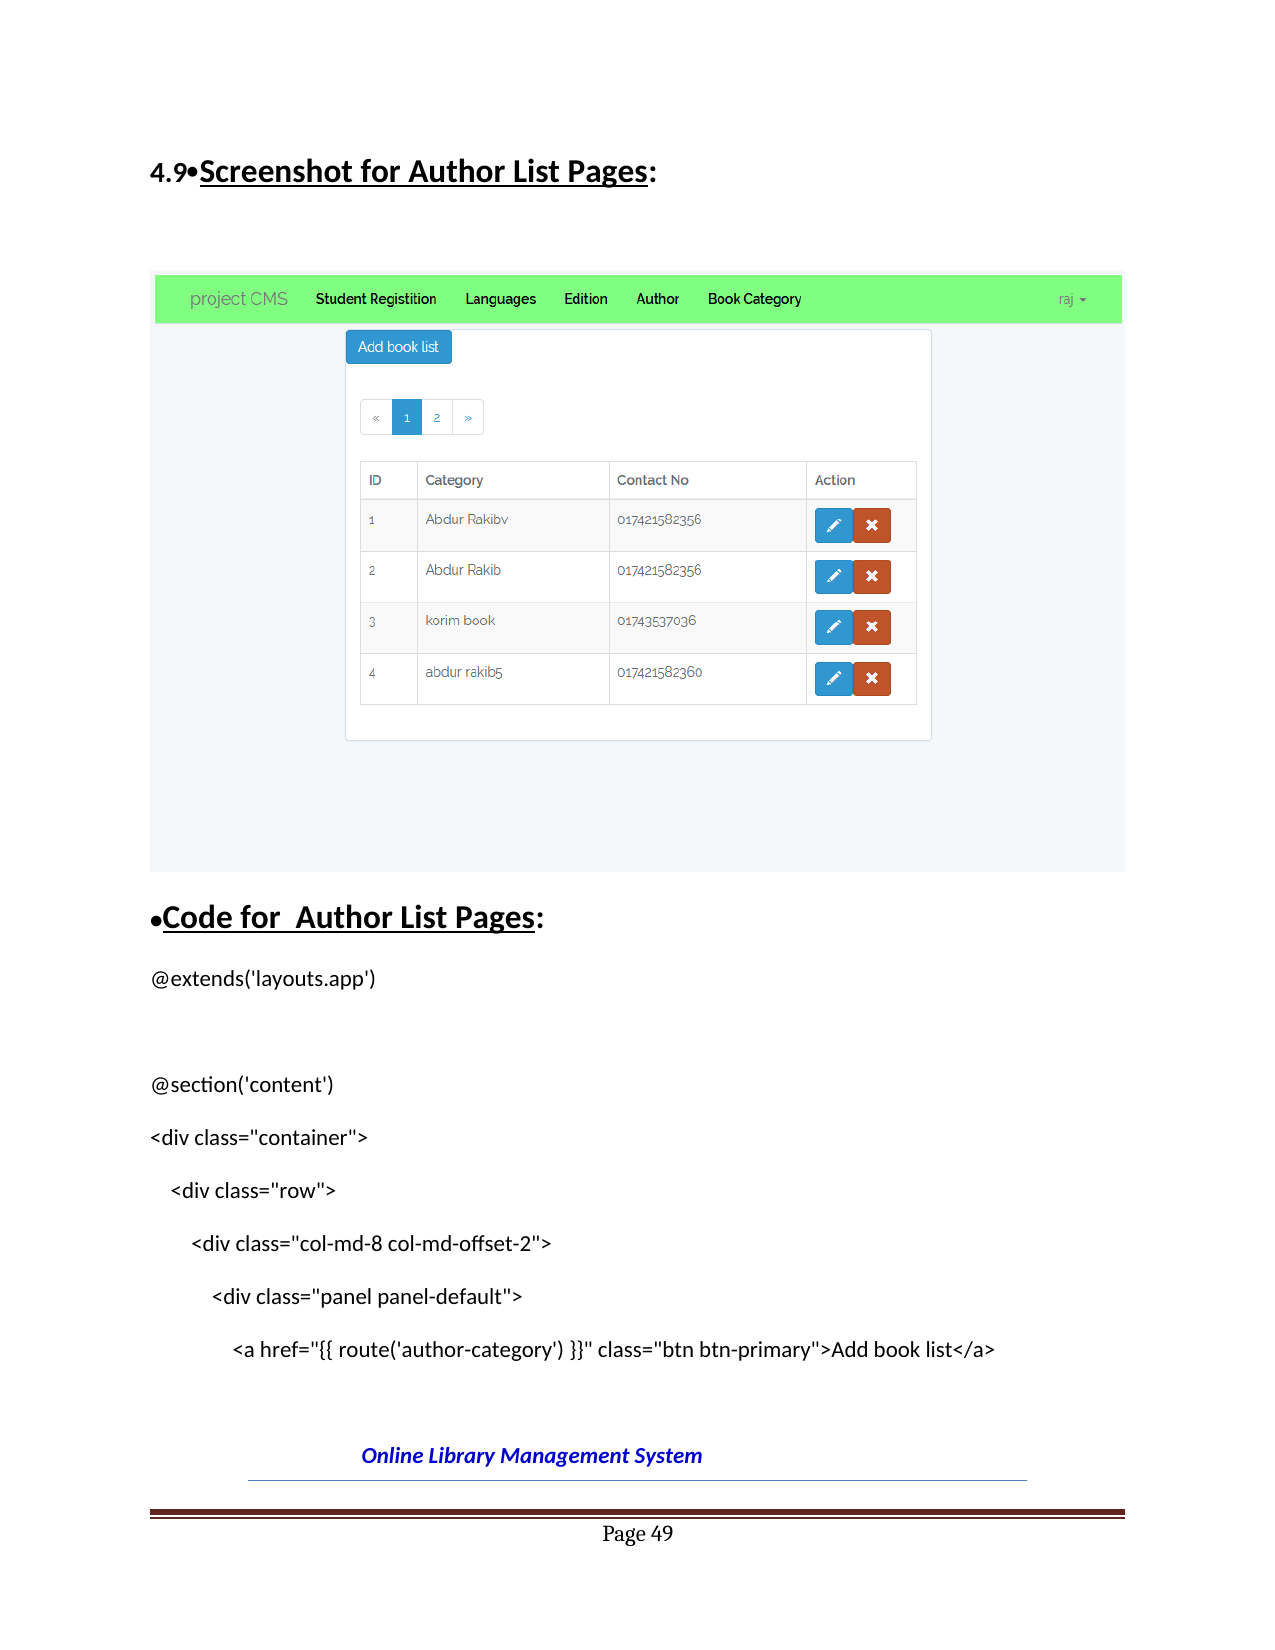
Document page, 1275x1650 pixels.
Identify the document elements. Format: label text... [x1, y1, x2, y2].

picture [150, 270, 1125, 872]
text <a href="{{ route('author-category') }}" class="btn btn-primary">Add book list</a> [150, 1335, 1125, 1363]
text <div class="col-md-8 col-md-offset-2"> [150, 1229, 1125, 1257]
text <div class="panel panel-default"> [150, 1282, 1125, 1310]
text <div class="container"> [150, 1123, 1125, 1151]
text Online Library Management System [247, 1441, 1027, 1481]
text 4.9Screenshot for Author List Pages: [150, 150, 1125, 191]
text <div class="row"> [150, 1176, 1125, 1204]
text @extends('layouts.app') [150, 964, 1125, 992]
text •Code for Author List Pages: [150, 896, 1125, 937]
text @section('content') [150, 1070, 1125, 1098]
